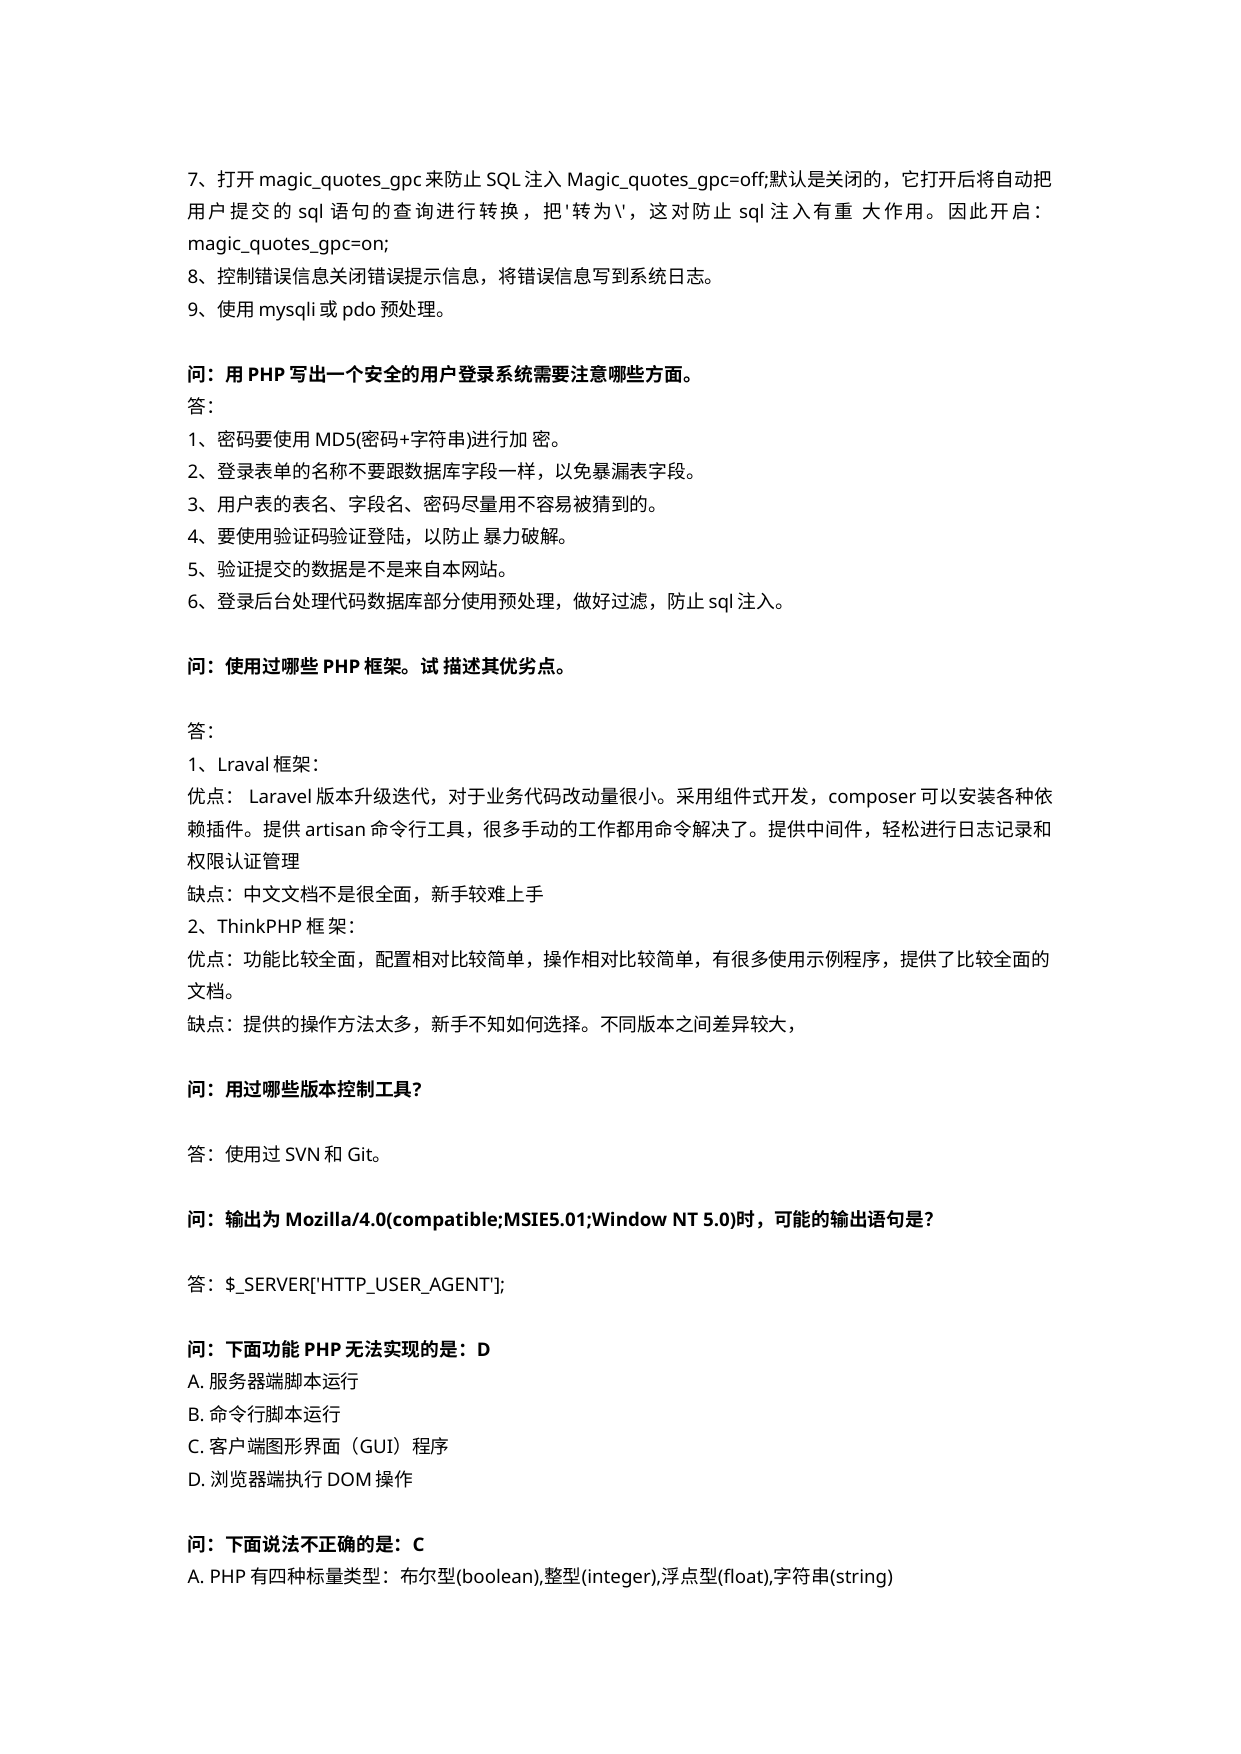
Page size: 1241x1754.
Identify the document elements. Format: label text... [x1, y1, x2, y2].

text 9、使用mysqli或pdo预处理。 [187, 292, 1053, 324]
text 6、登录后台处理代码数据库部分使用预处理，做好过滤，防止sql注入。 [187, 584, 1053, 617]
text 缺点：中文文档不是很全面，新手较难上手 [187, 877, 1053, 909]
text 8、控制错误信息关闭错误提示信息，将错误信息写到系统日志。 [187, 259, 1053, 292]
text 2、ThinkPHP框 架： [187, 909, 1053, 942]
text B. 命令行脚本运行 [187, 1397, 1053, 1429]
text D. 浏览器端执行DOM操作 [187, 1462, 1053, 1494]
text 答：使用过SVN和Git。 [187, 1137, 1053, 1169]
text 答：$_SERVER['HTTP_USER_AGENT']; [187, 1267, 1053, 1299]
text 答： [187, 389, 1053, 422]
text 问：用PHP写出一个安全的用户登录系统需要注意哪些方面。 [187, 357, 1053, 389]
text 5、验证提交的数据是不是来自本网站。 [187, 552, 1053, 584]
text 问：下面功能PHP无法实现的是：D [187, 1332, 1053, 1364]
text 2、登录表单的名称不要跟数据库字段一样，以免暴漏表字段。 [187, 454, 1053, 487]
text 优点： Laravel版本升级迭代，对于业务代码改动量很小。采用组件式开发，composer可以安装各种依赖插件。提供artisan命令行工具，很多手动的工作都用命令解决了。提供中间件，轻松进行日志记录和权限认证管理 [187, 779, 1053, 877]
text A. 服务器端脚本运行 [187, 1364, 1053, 1397]
text 优点：功能比较全面，配置相对比较简单，操作相对比较简单，有很多使用示例程序，提供了比较全面的文档。 [187, 942, 1053, 1007]
text 4、要使用验证码验证登陆，以防止 暴力破解。 [187, 519, 1053, 552]
text A. PHP有四种标量类型：布尔型(boolean),整型(integer),浮点型(float),字符串(string) [187, 1559, 1053, 1592]
text 答： [187, 714, 1053, 747]
text C. 客户端图形界面（GUI）程序 [187, 1429, 1053, 1462]
text 问：下面说法不正确的是：C [187, 1527, 1053, 1559]
text 7、打开magic_quotes_gpc来防止SQL注入 Magic_quotes_gpc=off;默认是关闭的，它打开后将自动把用户提交的sql语句的查询进行转换，把'转为\'，这对防止sql注入有重 大作用。因此开启：magic_quotes_gpc=on; [187, 162, 1053, 259]
text 问：使用过哪些PHP框架。试 描述其优劣点。 [187, 649, 1053, 682]
text 1、Lraval框架： [187, 747, 1053, 779]
text 缺点：提供的操作方法太多，新手不知如何选择。不同版本之间差异较大， [187, 1007, 1053, 1039]
text 1、密码要使用MD5(密码+字符串)进行加 密。 [187, 422, 1053, 454]
text 3、用户表的表名、字段名、密码尽量用不容易被猜到的。 [187, 487, 1053, 519]
text 问：用过哪些版本控制工具? [187, 1072, 1053, 1104]
text 问：输出为Mozilla/4.0(compatible;MSIE5.01;Window NT 5.0)时，可能的输出语句是？ [187, 1202, 1053, 1234]
